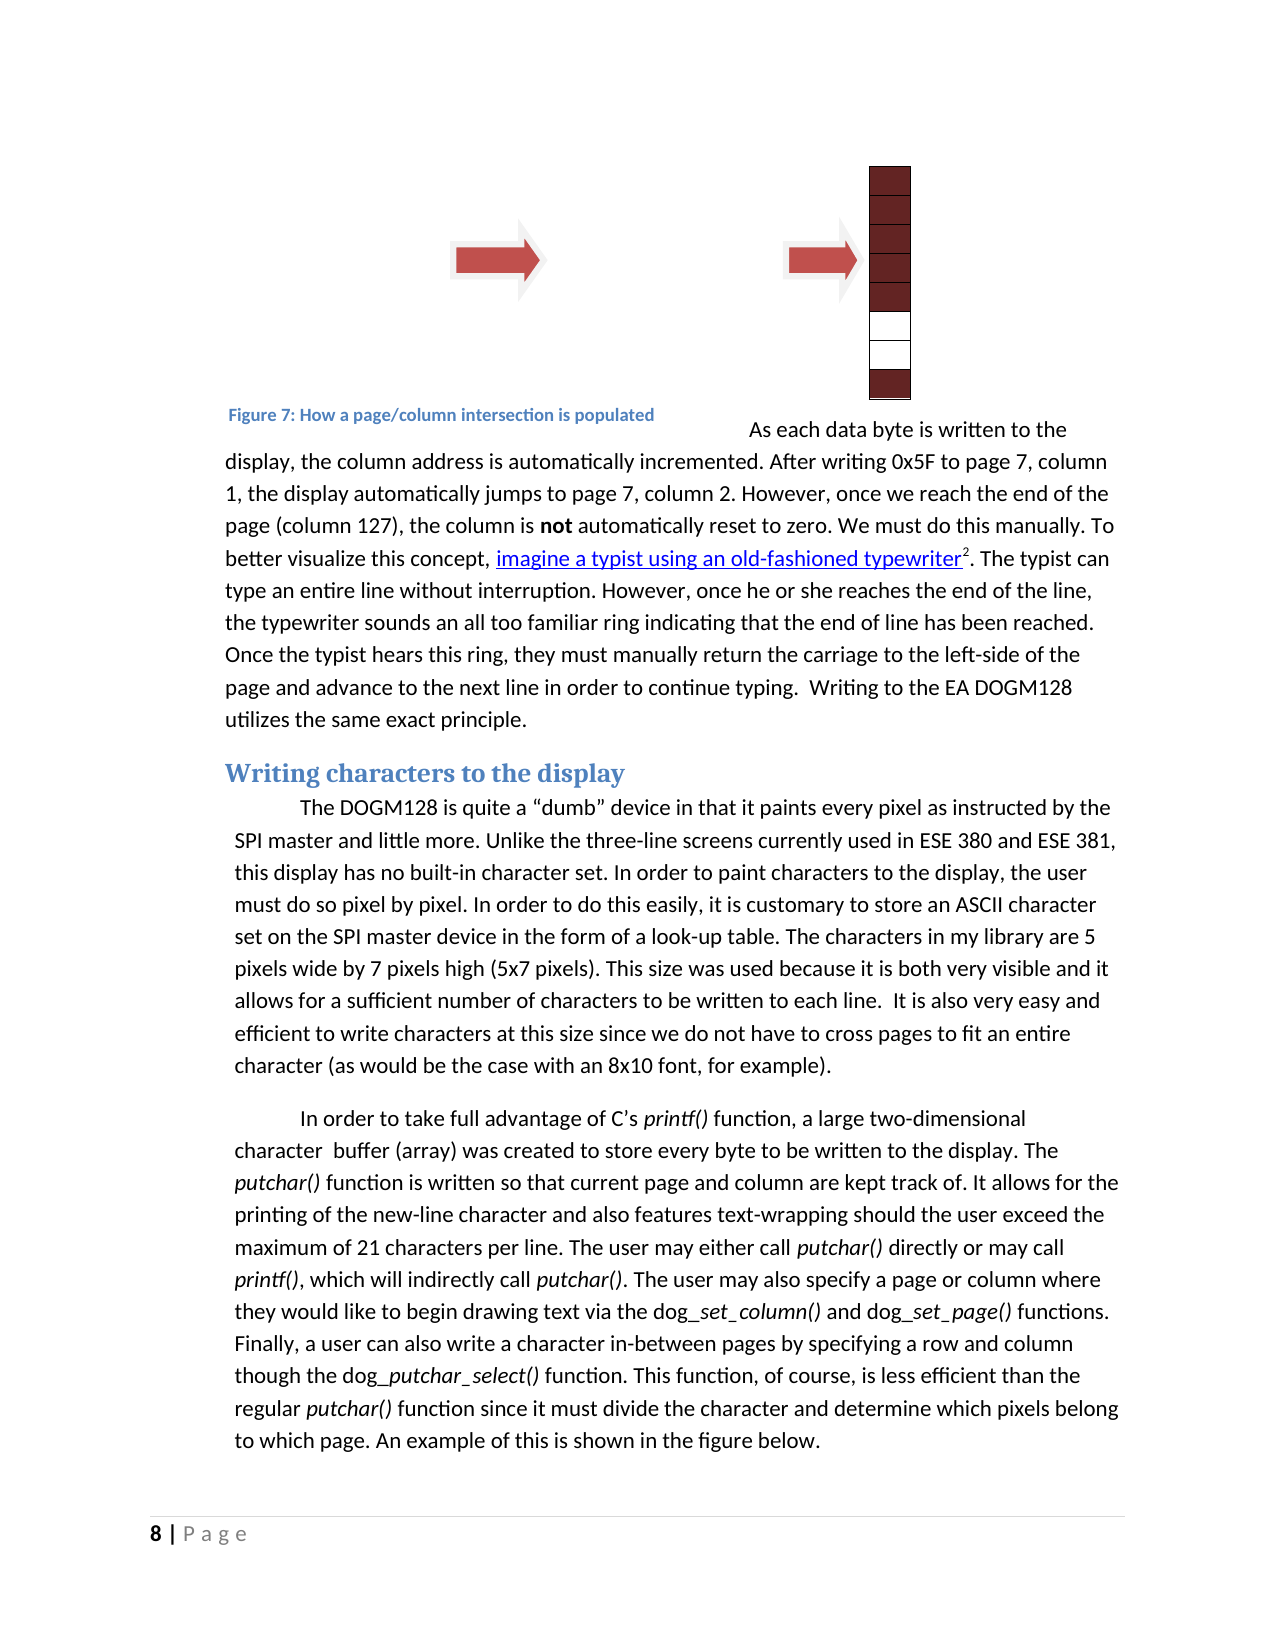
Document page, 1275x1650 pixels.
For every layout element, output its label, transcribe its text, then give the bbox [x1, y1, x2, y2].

table_header [870, 167, 910, 195]
table_cell [870, 196, 910, 224]
table_cell [870, 254, 910, 282]
text As each data byte is written to the display, the column address is automatically incremented. After writing 0x5F to page 7, column 1, the display automatically jumps to page 7, column 2. However, once we reach the end of the page (column 127), the column is not automatically reset to zero. We must do this manually. To better visualize this concept, imagine a typist using an old-fashioned typewriter2. The typist can type an entire line without interruption. However, once he or she reaches the end of the line, the typewriter sounds an all too familiar ring indicating that the end of line has been reached. Once the typist hears this ring, they must manually return the carriage to the left-side of the page and advance to the next line in order to continue typing. Writing to the EA DOGM128 utilizes the same exact principle. [225, 415, 1125, 733]
table_cell [870, 283, 910, 311]
table_cell [870, 341, 910, 369]
subtitle Writing characters to the display [225, 758, 1125, 789]
text In order to take full advantage of C’s printf() function, a large two-dimensional character buffer (array) was created to store every byte to be written to the display. The putchar() function is written so that current page and column are kept track of. It allows for the printing of the new-line character and also features text-wrapping should the user exceed the maximum of 21 characters per line. The user may either call putchar() directly or may call printf(), which will indirectly call putchar(). The user may also specify a page or column where they would like to begin drawing text via the dog_set_column() and dog_set_page() functions. Finally, a user can also write a character in-between pages by specifying a row and column though the dog_putchar_select() function. This function, of course, is less efficient than the regular putchar() function since it must divide the character and determine which pixels belong to which page. An example of this is shown in the figure below. [234, 1104, 1125, 1454]
text The DOGM128 is quite a “dumb” device in that it paints every pixel as instructed by the SPI master and little more. Unlike the three-line screens currently used in ESE 380 and ESE 381, this display has no built-in character set. In order to paint characters to the display, the user must do so pixel by pixel. In order to do this easily, it is customary to store an ASCII character set on the SPI master device in the form of a look-up table. The characters in my library are 5 pixels wide by 7 pixels high (5x7 pixels). This size was used because it is both very visible and it allows for a sufficient number of characters to be written to each line. It is also very easy and efficient to write characters at this size since we do not have to cross pages to fit an entire character (as would be the case with an 8x10 font, for example). [234, 793, 1125, 1079]
table_cell [870, 370, 910, 398]
table_cell [870, 225, 910, 253]
table_cell [870, 312, 910, 340]
